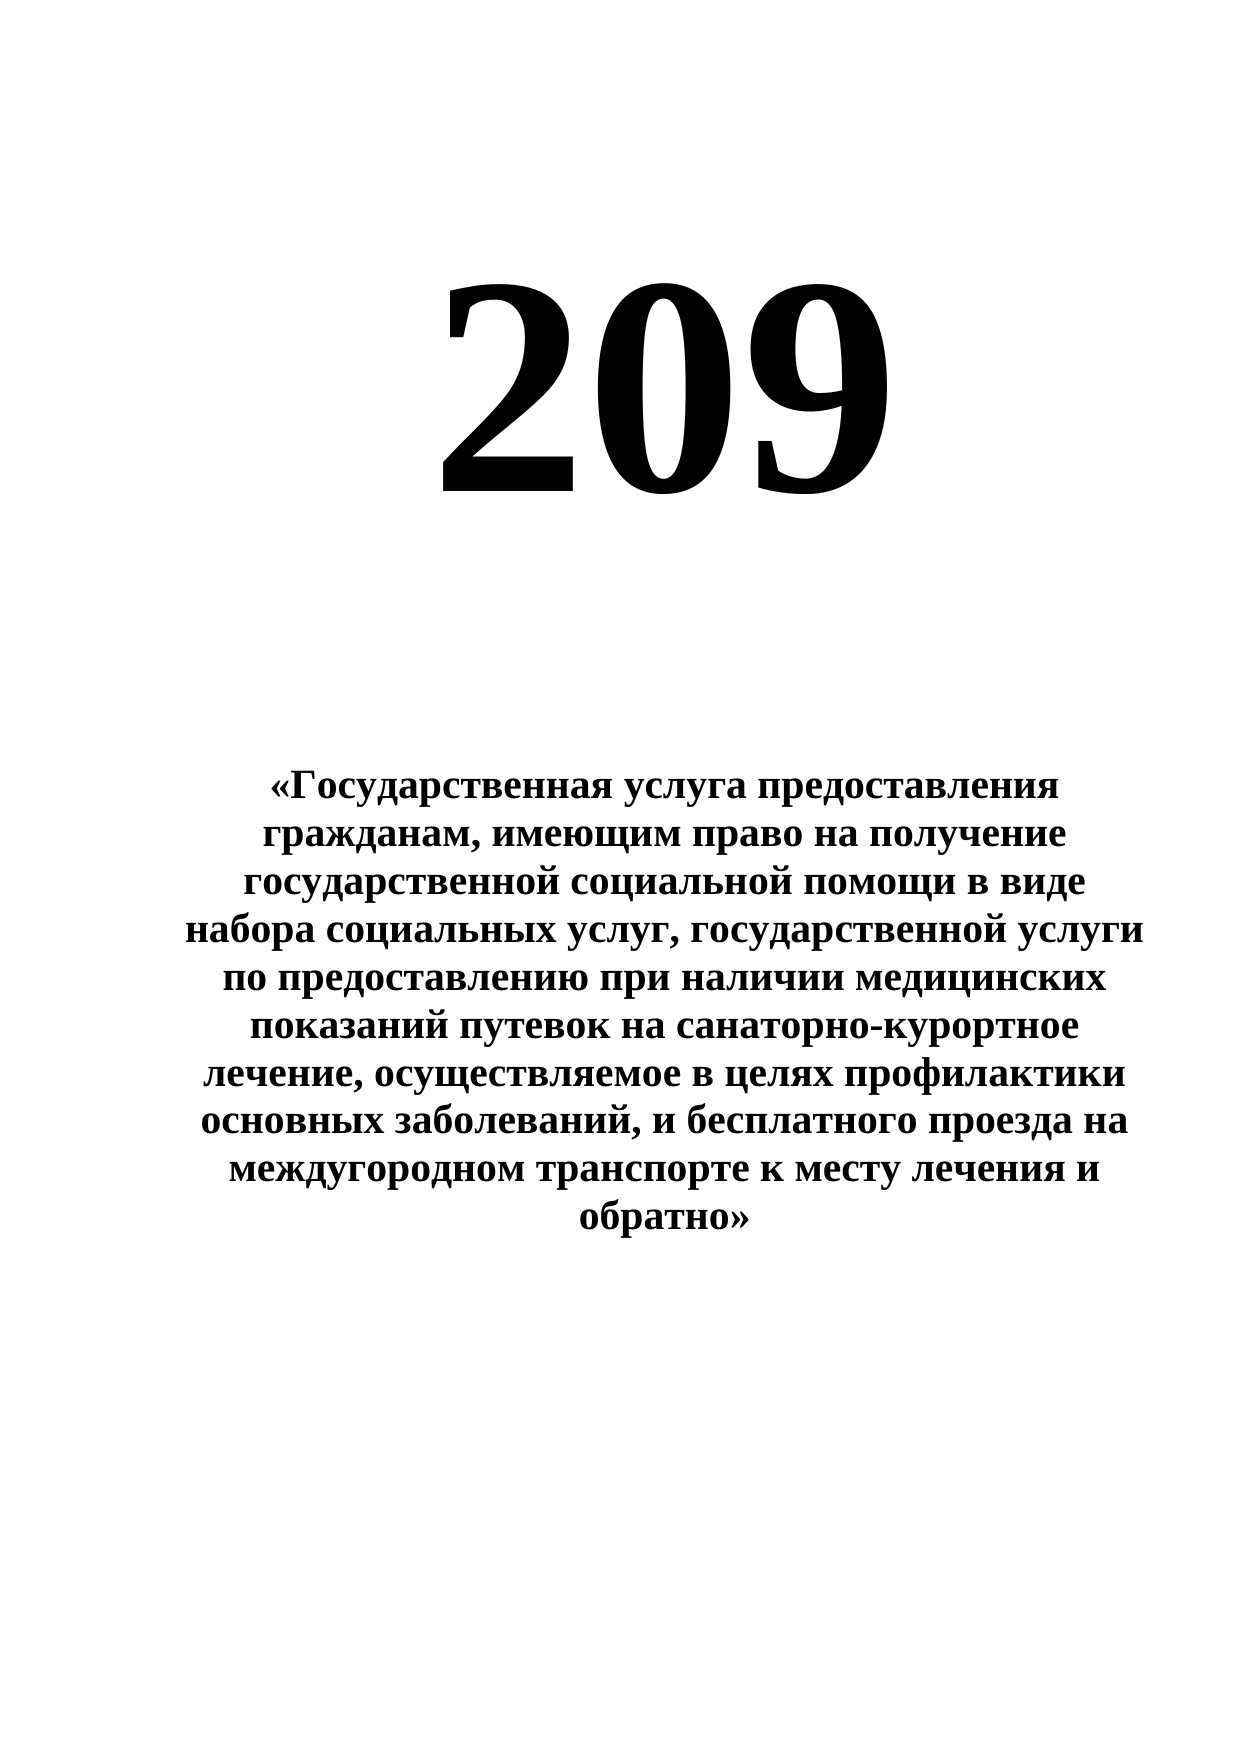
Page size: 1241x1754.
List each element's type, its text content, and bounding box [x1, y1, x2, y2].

title «Государственная услуга предоставления гражданам, имеющим право на получение государственной социальной помощи в виде набора социальных услуг, государственной услуги по предоставлению при наличии медицинских показаний путевок на санаторно-курортное лечение, осуществляемое в целях профилактики основных заболеваний, и бесплатного проезда на междугородном транспорте к месту лечения и обратно» [177, 759, 1152, 1239]
text 209 [177, 199, 1152, 559]
